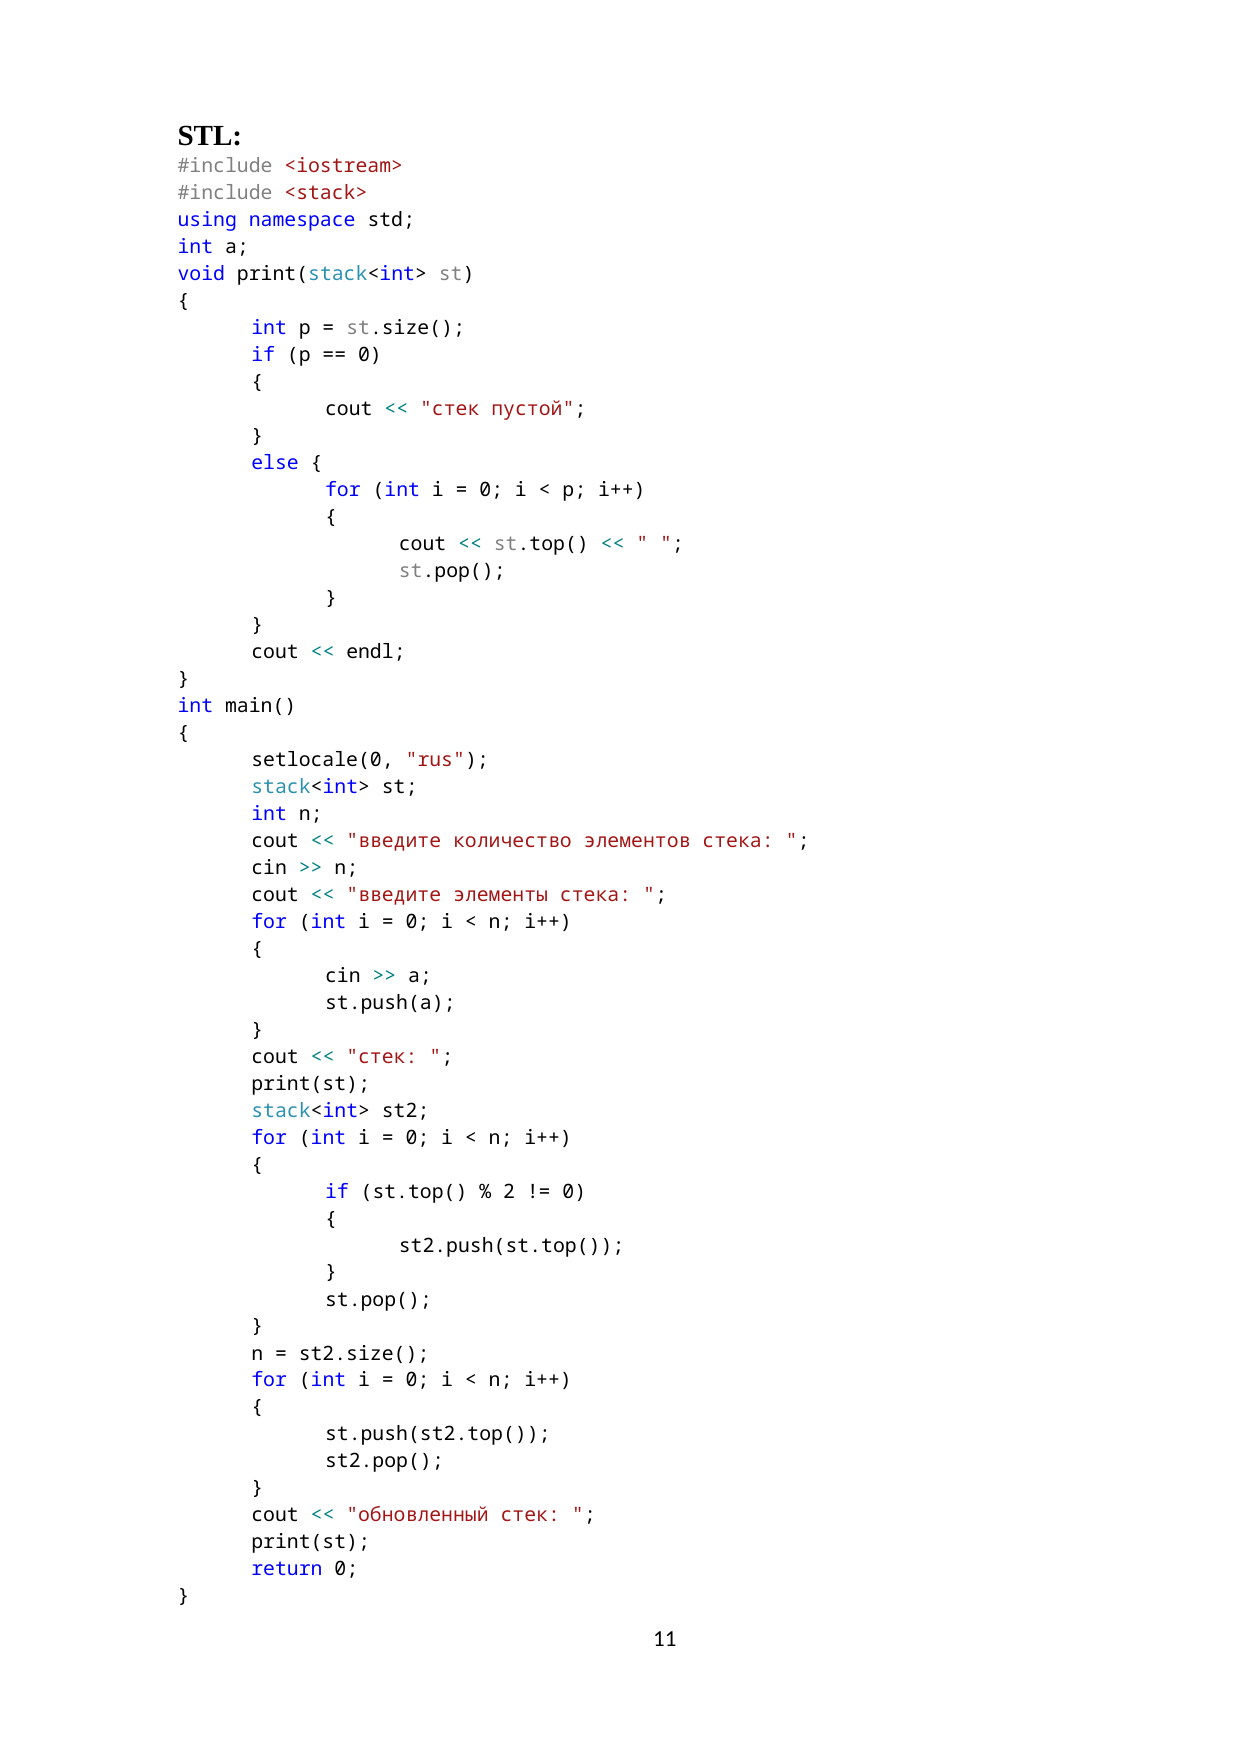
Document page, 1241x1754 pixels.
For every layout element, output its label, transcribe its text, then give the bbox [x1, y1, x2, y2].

text cout << "введите элементы стека: "; [177, 880, 1152, 907]
text st.pop(); [177, 1285, 1152, 1312]
text cout << "стек: "; [177, 1042, 1152, 1069]
text { [177, 502, 1152, 529]
text { [177, 1150, 1152, 1177]
text } [177, 1015, 1152, 1042]
text int a; [177, 233, 1152, 259]
text using namespace std; [177, 206, 1152, 233]
text st.push(a); [177, 988, 1152, 1015]
text for (int i = 0; i < n; i++) [177, 1123, 1152, 1150]
text cout << "обновленный стек: "; [177, 1501, 1152, 1528]
text } [177, 664, 1152, 691]
text stack<int> st; [177, 772, 1152, 799]
text stack<int> st2; [177, 1096, 1152, 1123]
text st.pop(); [177, 556, 1152, 583]
text st2.push(st.top()); [177, 1231, 1152, 1258]
text } [177, 1474, 1152, 1501]
text { [177, 1393, 1152, 1420]
text void print(stack<int> st) [177, 259, 1152, 287]
text st2.pop(); [177, 1447, 1152, 1474]
text setlocale(0, "rus"); [177, 745, 1152, 772]
text } [177, 1312, 1152, 1339]
text int n; [177, 799, 1152, 826]
text } [177, 1258, 1152, 1285]
text { [177, 718, 1152, 745]
text else { [177, 448, 1152, 475]
text cout << st.top() << " "; [177, 529, 1152, 556]
text #include <stack> [177, 179, 1152, 206]
text for (int i = 0; i < p; i++) [177, 475, 1152, 502]
text cin >> n; [177, 853, 1152, 880]
text cout << "введите количество элементов стека: "; [177, 826, 1152, 853]
text } [177, 421, 1152, 448]
text } [177, 1582, 1152, 1608]
text return 0; [177, 1554, 1152, 1582]
text for (int i = 0; i < n; i++) [177, 907, 1152, 934]
text cin >> a; [177, 961, 1152, 988]
text { [177, 367, 1152, 394]
text int p = st.size(); [177, 313, 1152, 341]
text { [177, 934, 1152, 961]
text if (p == 0) [177, 341, 1152, 367]
text } [177, 610, 1152, 637]
text for (int i = 0; i < n; i++) [177, 1366, 1152, 1393]
text n = st2.size(); [177, 1339, 1152, 1366]
text if (st.top() % 2 != 0) [177, 1177, 1152, 1204]
text print(st); [177, 1528, 1152, 1554]
text st.push(st2.top()); [177, 1420, 1152, 1447]
text } [177, 583, 1152, 610]
text int main() [177, 691, 1152, 718]
text STL: [177, 118, 1152, 152]
text cout << "стек пустой"; [177, 394, 1152, 421]
text { [177, 1204, 1152, 1231]
text print(st); [177, 1069, 1152, 1096]
text cout << endl; [177, 637, 1152, 664]
text #include <iostream> [177, 152, 1152, 179]
text { [177, 287, 1152, 313]
